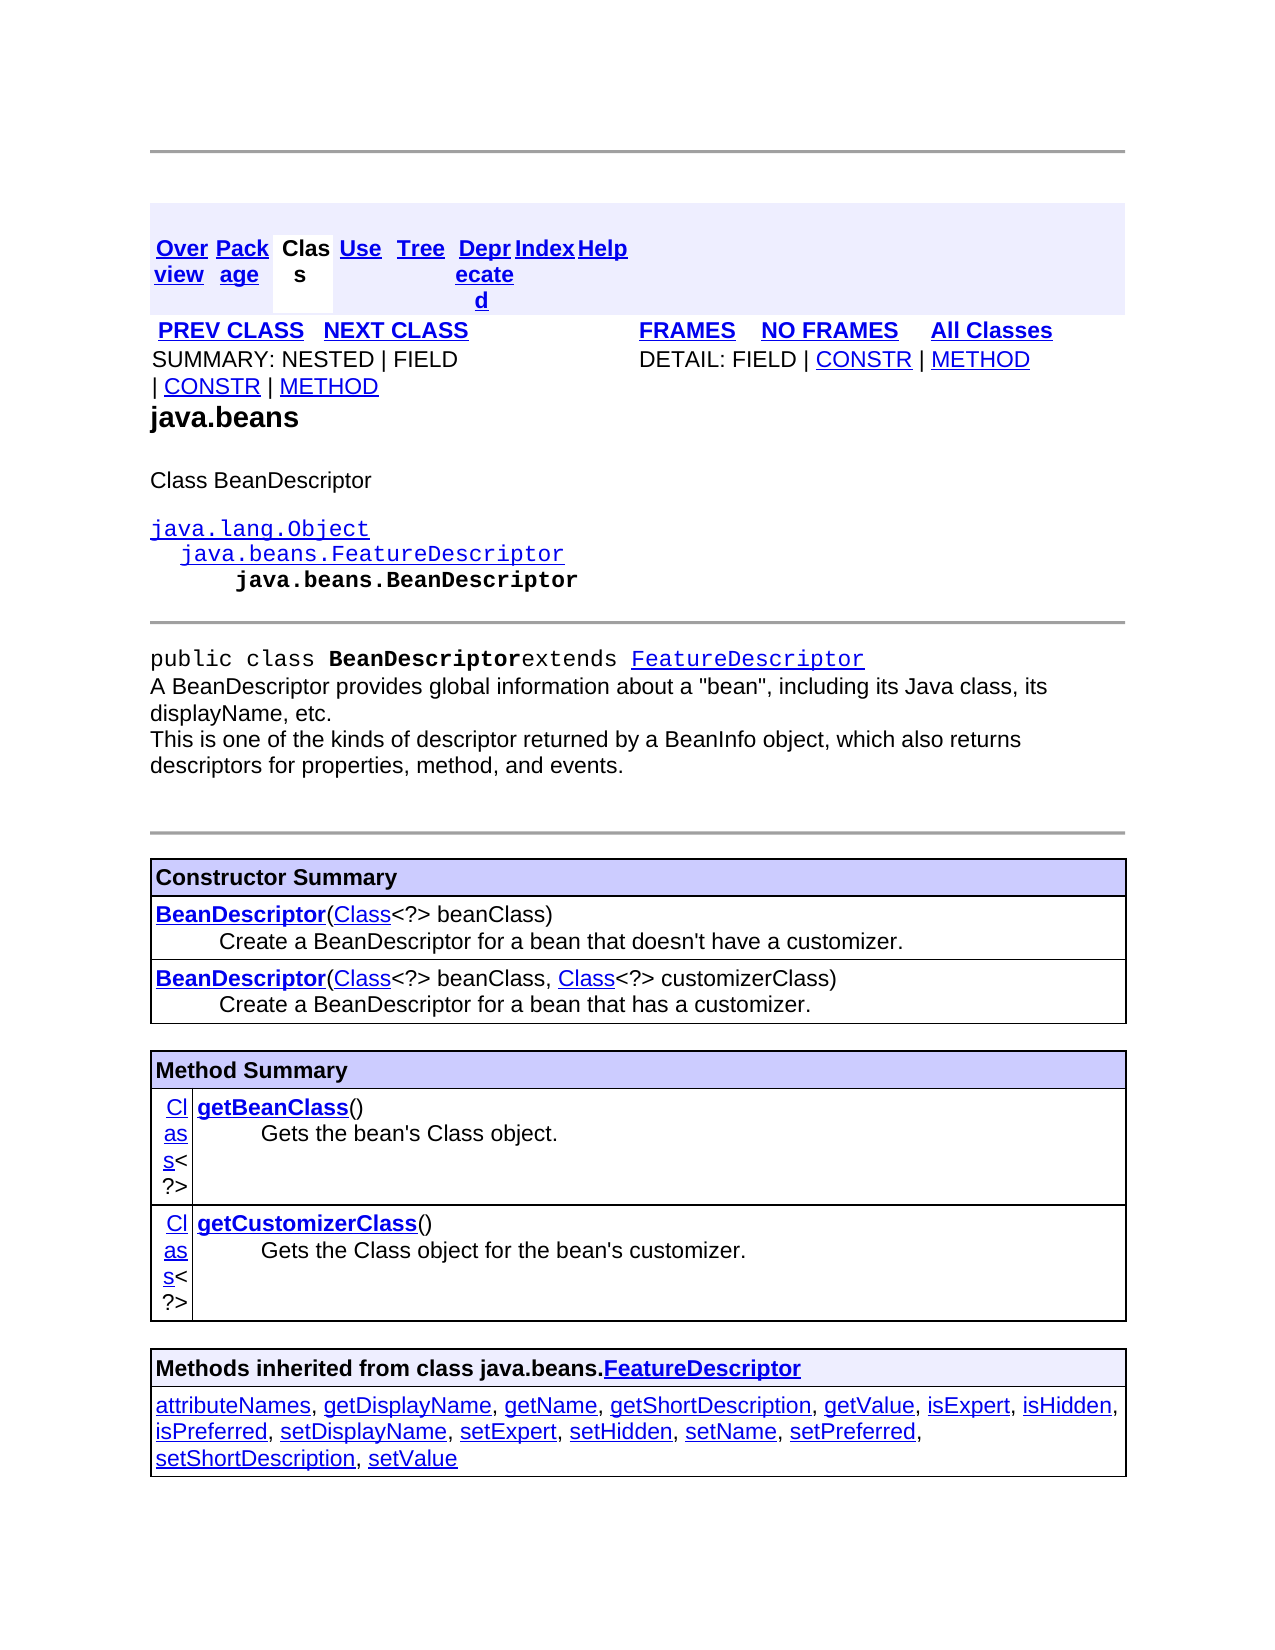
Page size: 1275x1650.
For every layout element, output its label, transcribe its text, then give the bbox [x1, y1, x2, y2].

table_header Methods inherited from class java.beans.FeatureDescriptor [152, 1350, 1125, 1386]
text Class BeanDescriptor [150, 467, 1125, 493]
table_header [150, 203, 1125, 315]
table_cell PREV CLASS NEXT CLASS [150, 315, 637, 345]
table_header Method Summary [152, 1052, 1125, 1088]
table_cell getBeanClass() Gets the bean's Class object. [193, 1089, 1125, 1204]
table_cell BeanDescriptor(Class<?> beanClass) Create a BeanDescriptor for a bean that doesn't have a customizer. [152, 897, 1125, 959]
text public class BeanDescriptorextends FeatureDescriptor [150, 625, 1125, 673]
subtitle java.beans [150, 401, 1125, 444]
table_cell FRAMES NO FRAMES All Classes [638, 315, 1125, 345]
text A BeanDescriptor provides global information about a "bean", including its Java class, its displayName, etc. [150, 673, 1125, 726]
table_cell DETAIL: FIELD | CONSTR | METHOD [638, 345, 1125, 401]
table_cell getCustomizerClass() Gets the Class object for the bean's customizer. [193, 1206, 1125, 1320]
text This is one of the kinds of descriptor returned by a BeanInfo object, which also returns descriptors for properties, method, and events. [150, 726, 1125, 779]
table_cell BeanDescriptor(Class<?> beanClass, Class<?> customizerClass) Create a BeanDescriptor for a bean that has a customizer. [152, 960, 1125, 1022]
table_cell SUMMARY: NESTED | FIELD | CONSTR | METHOD [150, 345, 637, 401]
table_header Constructor Summary [152, 860, 1125, 895]
table_cell attributeNames, getDisplayName, getName, getShortDescription, getValue, isExpert, isHidden, isPreferred, setDisplayName, setExpert, setHidden, setName, setPreferred, setShortDescription, setValue [152, 1387, 1125, 1476]
table_cell Class<?> [152, 1089, 192, 1204]
text java.lang.Object java.beans.FeatureDescriptor java.beans.BeanDescriptor [150, 517, 1125, 621]
table_cell Class<?> [152, 1206, 192, 1320]
